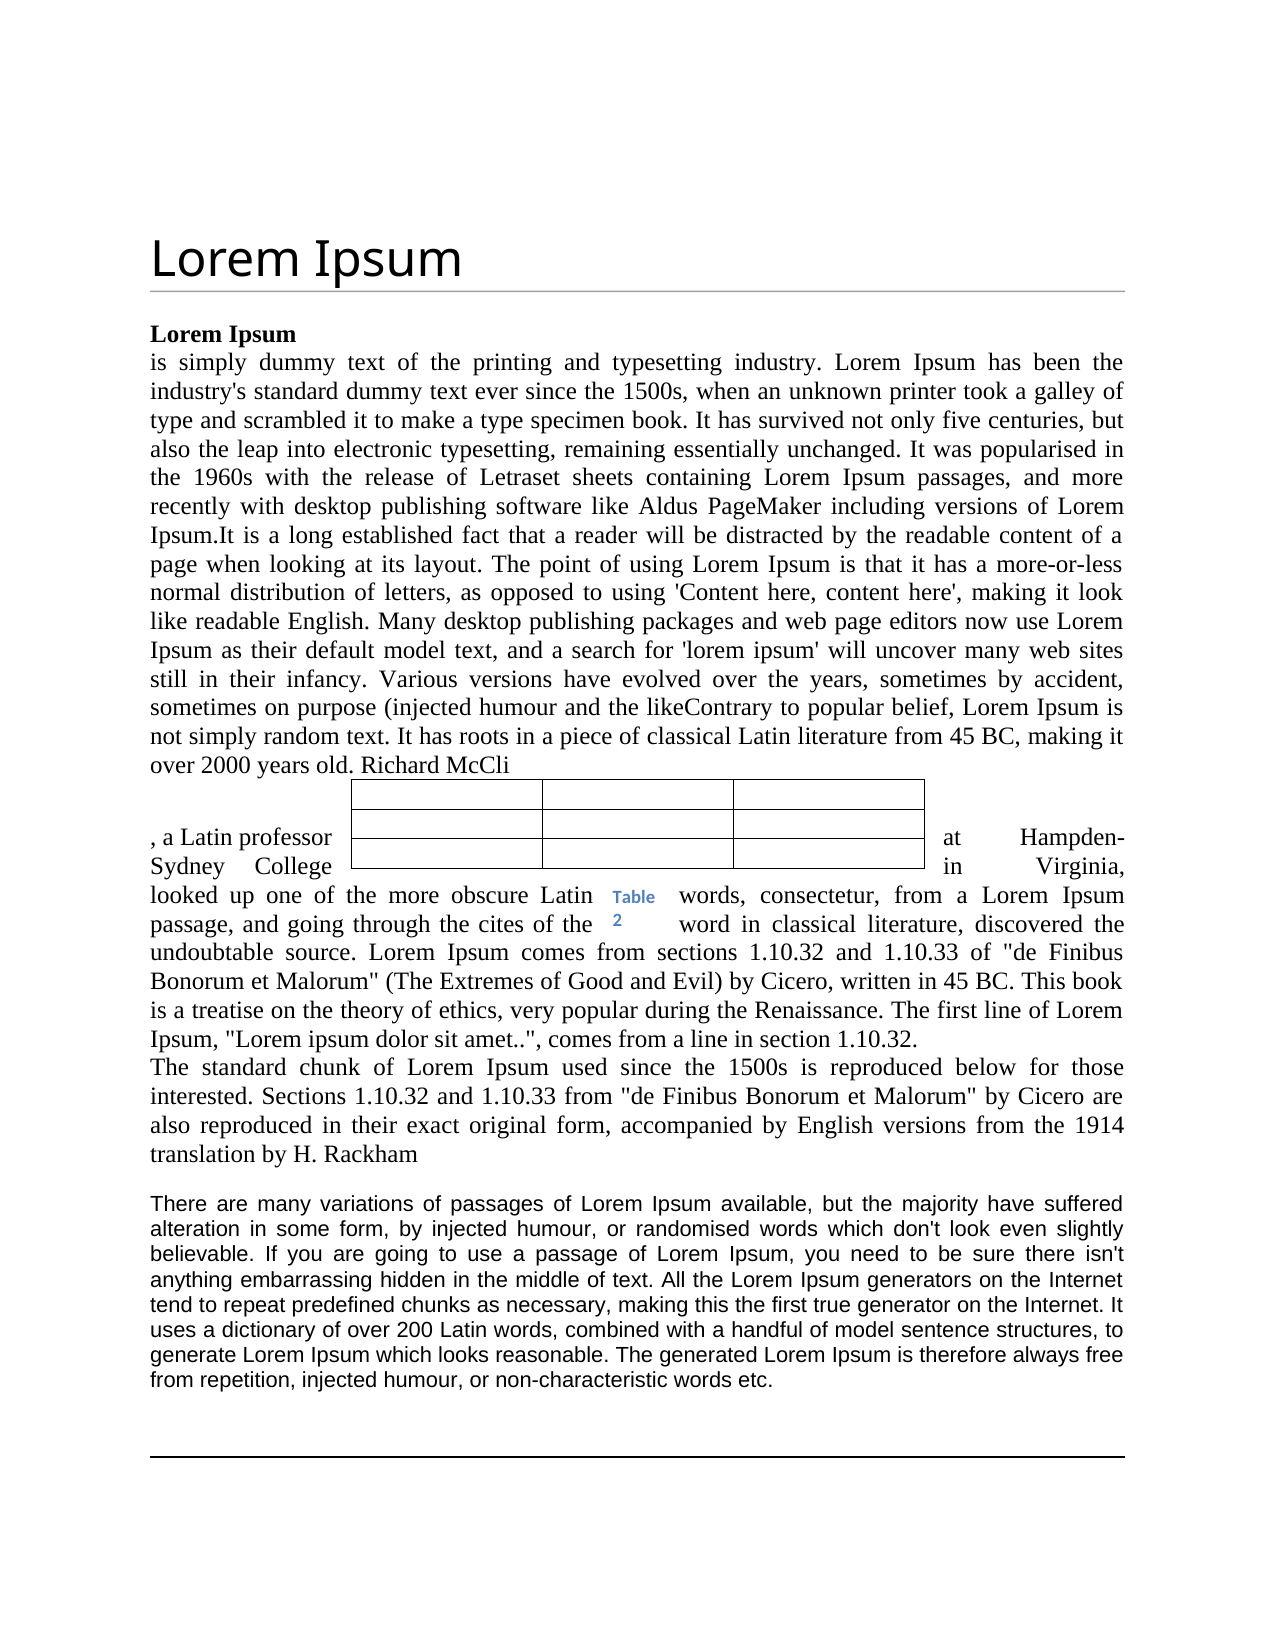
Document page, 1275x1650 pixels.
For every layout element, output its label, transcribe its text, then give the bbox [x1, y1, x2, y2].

text There are many variations of passages of Lorem Ipsum available, but the majority have suffered alteration in some form, by injected humour, or randomised words which don't look even slightly believable. If you are going to use a passage of Lorem Ipsum, you need to be sure there isn't anything embarrassing hidden in the middle of text. All the Lorem Ipsum generators on the Internet tend to repeat predefined chunks as necessary, making this the first true generator on the Internet. It uses a dictionary of over 200 Latin words, combined with a handful of model sentence structures, to generate Lorem Ipsum which looks reasonable. The generated Lorem Ipsum is therefore always free from repetition, injected humour, or non-characteristic words etc. [150, 1191, 1125, 1392]
table_cell [352, 839, 542, 868]
table_header [352, 780, 542, 808]
table_header [734, 780, 924, 808]
table_cell [543, 839, 733, 868]
text is simply dummy text of the printing and typesetting industry. Lorem Ipsum has been the industry's standard dummy text ever since the 1500s, when an unknown printer took a galley of type and scrambled it to make a type specimen book. It has survived not only five centuries, but also the leap into electronic typesetting, remaining essentially unchanged. It was popularised in the 1960s with the release of Letraset sheets containing Lorem Ipsum passages, and more recently with desktop publishing software like Aldus PageMaker including versions of Lorem Ipsum.It is a long established fact that a reader will be distracted by the readable content of a page when looking at its layout. The point of using Lorem Ipsum is that it has a more-or-less normal distribution of letters, as opposed to using 'Content here, content here', making it look like readable English. Many desktop publishing packages and web page editors now use Lorem Ipsum as their default model text, and a search for 'lorem ipsum' will uncover many web sites still in their infancy. Various versions have evolved over the years, sometimes by accident, sometimes on purpose (injected humour and the likeContrary to popular belief, Lorem Ipsum is not simply random text. It has roots in a piece of classical Latin literature from 45 BC, making it over 2000 years old. Richard McCli [150, 347, 1125, 779]
text , a Latin professor at Hampden-Sydney College in Virginia, looked up one of the more obscure Latin words, consectetur, from a Lorem Ipsum passage, and going through the cites of the word in classical literature, discovered the undoubtable source. Lorem Ipsum comes from sections 1.10.32 and 1.10.33 of "de Finibus Bonorum et Malorum" (The Extremes of Good and Evil) by Cicero, written in 45 BC. This book is a treatise on the theory of ethics, very popular during the Renaissance. The first line of Lorem Ipsum, "Lorem ipsum dolor sit amet..", comes from a line in section 1.10.32. [150, 822, 1125, 1052]
text Lorem Ipsum [150, 319, 1125, 347]
text Lorem Ipsum [150, 150, 1125, 290]
text The standard chunk of Lorem Ipsum used since the 1500s is reproduced below for those interested. Sections 1.10.32 and 1.10.33 from "de Finibus Bonorum et Malorum" by Cicero are also reproduced in their exact original form, accompanied by English versions from the 1914 translation by H. Rackham [150, 1052, 1125, 1167]
table_cell [734, 839, 924, 868]
table_cell [543, 810, 733, 838]
table_header [543, 780, 733, 808]
table_cell [734, 810, 924, 838]
table_cell [352, 810, 542, 838]
